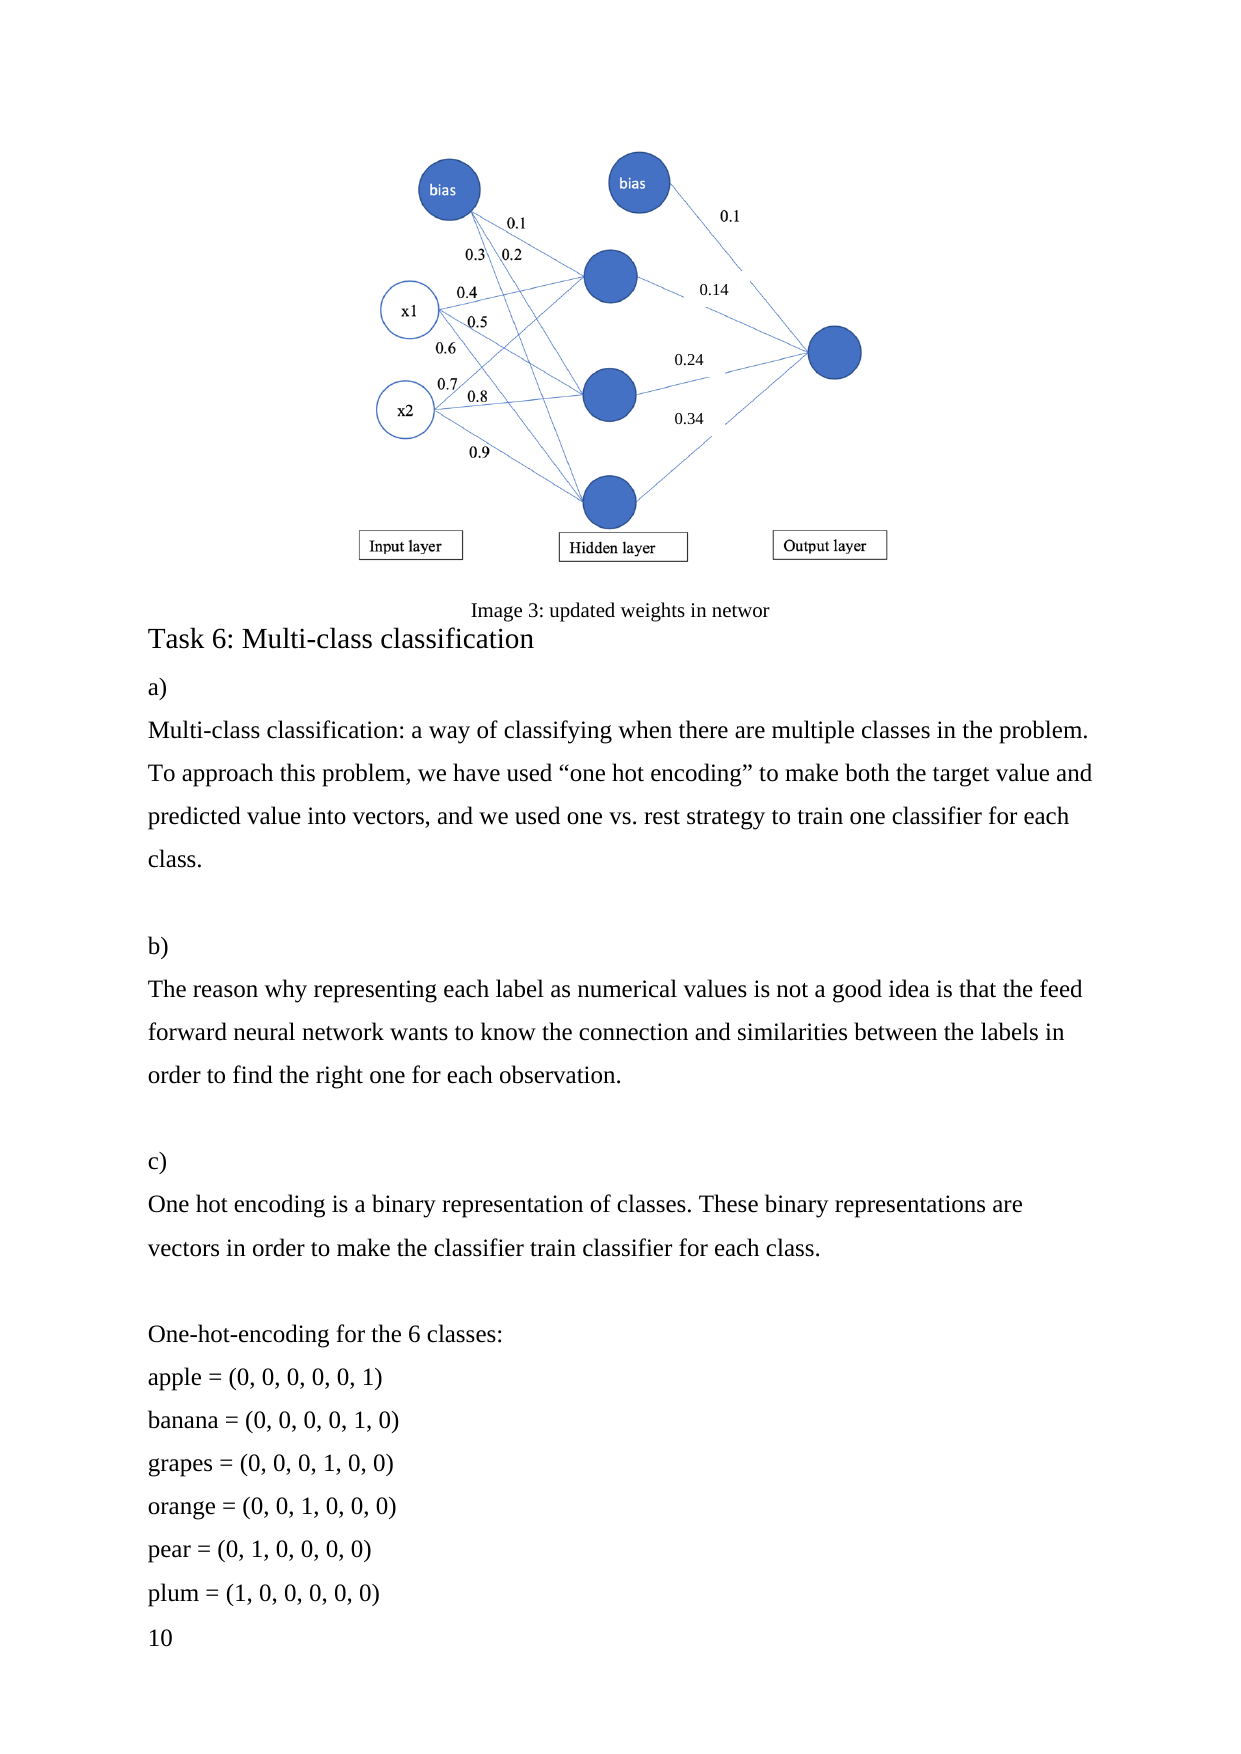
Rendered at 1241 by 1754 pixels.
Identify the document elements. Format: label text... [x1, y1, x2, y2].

text The reason why representing each label as numerical values is not a good idea is that the feed forward neural network wants to know the connection and similarities between the labels in order to find the right one for each observation. [148, 974, 1093, 1089]
text Multi-class classification: a way of classifying when there are multiple classes in the problem. To approach this problem, we have used “one hot encoding” to make both the target value and predicted value into vectors, and we used one vs. rest strategy to train one classifier for each class. [148, 715, 1093, 873]
text apple = (0, 0, 0, 0, 0, 1) [148, 1362, 1093, 1391]
text pear = (0, 1, 0, 0, 0, 0) [148, 1534, 1093, 1563]
text c) [148, 1146, 1093, 1175]
text plum = (1, 0, 0, 0, 0, 0) [148, 1578, 1093, 1606]
text One-hot-encoding for the 6 classes: [148, 1319, 1093, 1348]
picture [344, 147, 896, 569]
text Image 3: updated weights in networ [148, 598, 1093, 622]
text banana = (0, 0, 0, 0, 1, 0) [148, 1405, 1093, 1434]
text b) [148, 931, 1093, 959]
text a) [148, 672, 1093, 701]
text orange = (0, 0, 1, 0, 0, 0) [148, 1491, 1093, 1520]
text grapes = (0, 0, 0, 1, 0, 0) [148, 1448, 1093, 1477]
text Task 6: Multi-class classification [148, 622, 1093, 655]
text One hot encoding is a binary representation of classes. These binary representations are vectors in order to make the classifier train classifier for each class. [148, 1189, 1093, 1261]
